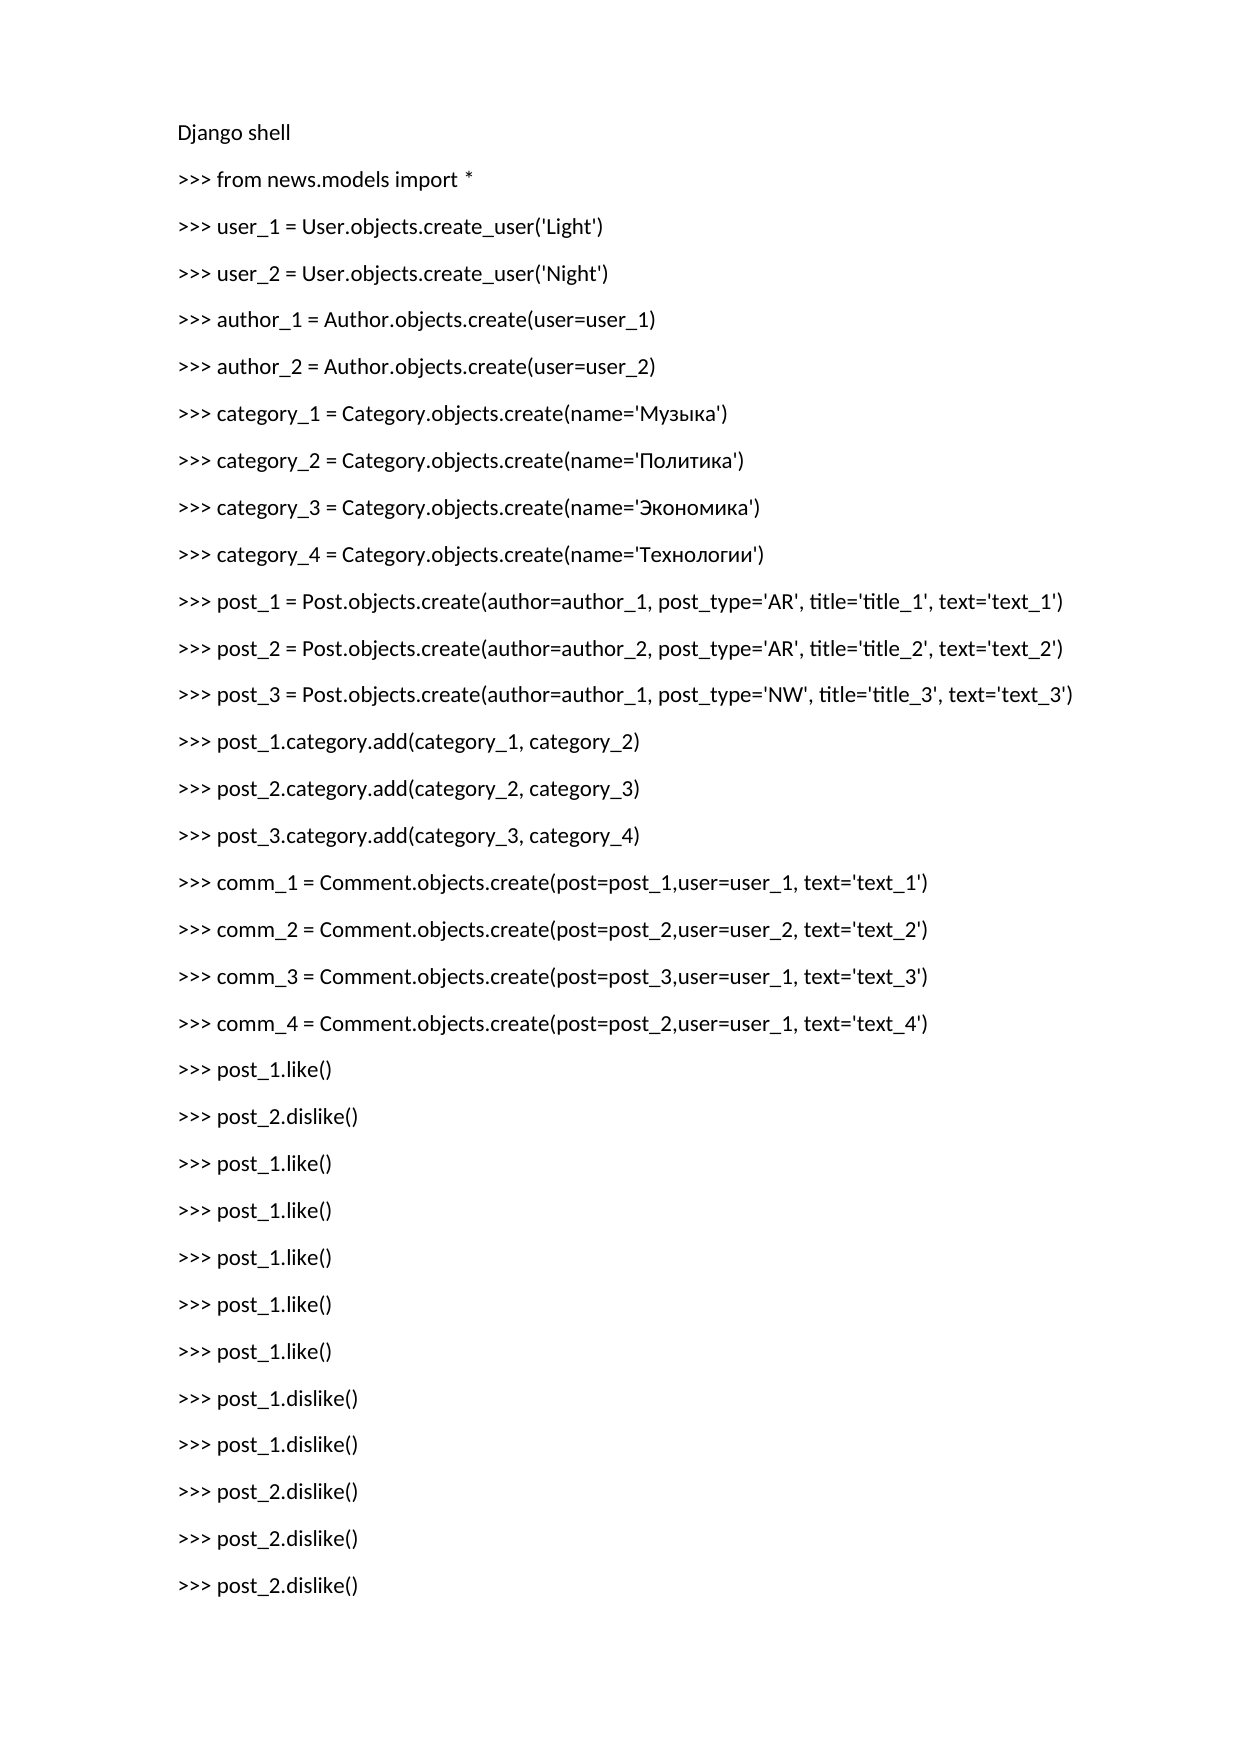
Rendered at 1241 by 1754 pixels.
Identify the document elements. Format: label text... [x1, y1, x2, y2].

text >>> post_1.dislike() [177, 1384, 1152, 1412]
text >>> post_2.category.add(category_2, category_3) [177, 774, 1152, 802]
text >>> post_2.dislike() [177, 1102, 1152, 1131]
text Django shell [177, 118, 1152, 146]
text >>> post_1.like() [177, 1056, 1152, 1084]
text >>> author_2 = Author.objects.create(user=user_2) [177, 352, 1152, 381]
text >>> category_3 = Category.objects.create(name='Экономика') [177, 493, 1152, 521]
text >>> comm_3 = Comment.objects.create(post=post_3,user=user_1, text='text_3') [177, 962, 1152, 990]
text >>> category_4 = Category.objects.create(name='Технологии') [177, 540, 1152, 568]
text >>> post_3 = Post.objects.create(author=author_1, post_type='NW', title='title_3', text='text_3') [177, 681, 1152, 709]
text >>> comm_2 = Comment.objects.create(post=post_2,user=user_2, text='text_2') [177, 915, 1152, 943]
text >>> comm_1 = Comment.objects.create(post=post_1,user=user_1, text='text_1') [177, 868, 1152, 896]
text >>> author_1 = Author.objects.create(user=user_1) [177, 306, 1152, 334]
text >>> post_1 = Post.objects.create(author=author_1, post_type='AR', title='title_1', text='text_1') [177, 587, 1152, 615]
text >>> category_2 = Category.objects.create(name='Политика') [177, 446, 1152, 474]
text >>> post_3.category.add(category_3, category_4) [177, 821, 1152, 849]
text >>> post_1.like() [177, 1243, 1152, 1271]
text >>> post_1.like() [177, 1337, 1152, 1365]
text >>> category_1 = Category.objects.create(name='Музыка') [177, 399, 1152, 427]
text >>> post_1.like() [177, 1196, 1152, 1224]
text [177, 1571, 1152, 1599]
text >>> post_1.category.add(category_1, category_2) [177, 727, 1152, 756]
text >>> from news.models import * [177, 165, 1152, 193]
text >>> post_1.like() [177, 1290, 1152, 1318]
text >>> post_1.dislike() [177, 1431, 1152, 1459]
text >>> comm_4 = Comment.objects.create(post=post_2,user=user_1, text='text_4') [177, 1009, 1152, 1037]
text >>> post_1.like() [177, 1149, 1152, 1177]
text >>> user_2 = User.objects.create_user('Night') [177, 259, 1152, 287]
text >>> post_2 = Post.objects.create(author=author_2, post_type='AR', title='title_2', text='text_2') [177, 634, 1152, 662]
text >>> post_2.dislike() [177, 1477, 1152, 1506]
text >>> user_1 = User.objects.create_user('Light') [177, 212, 1152, 240]
text >>> post_2.dislike() [177, 1524, 1152, 1552]
